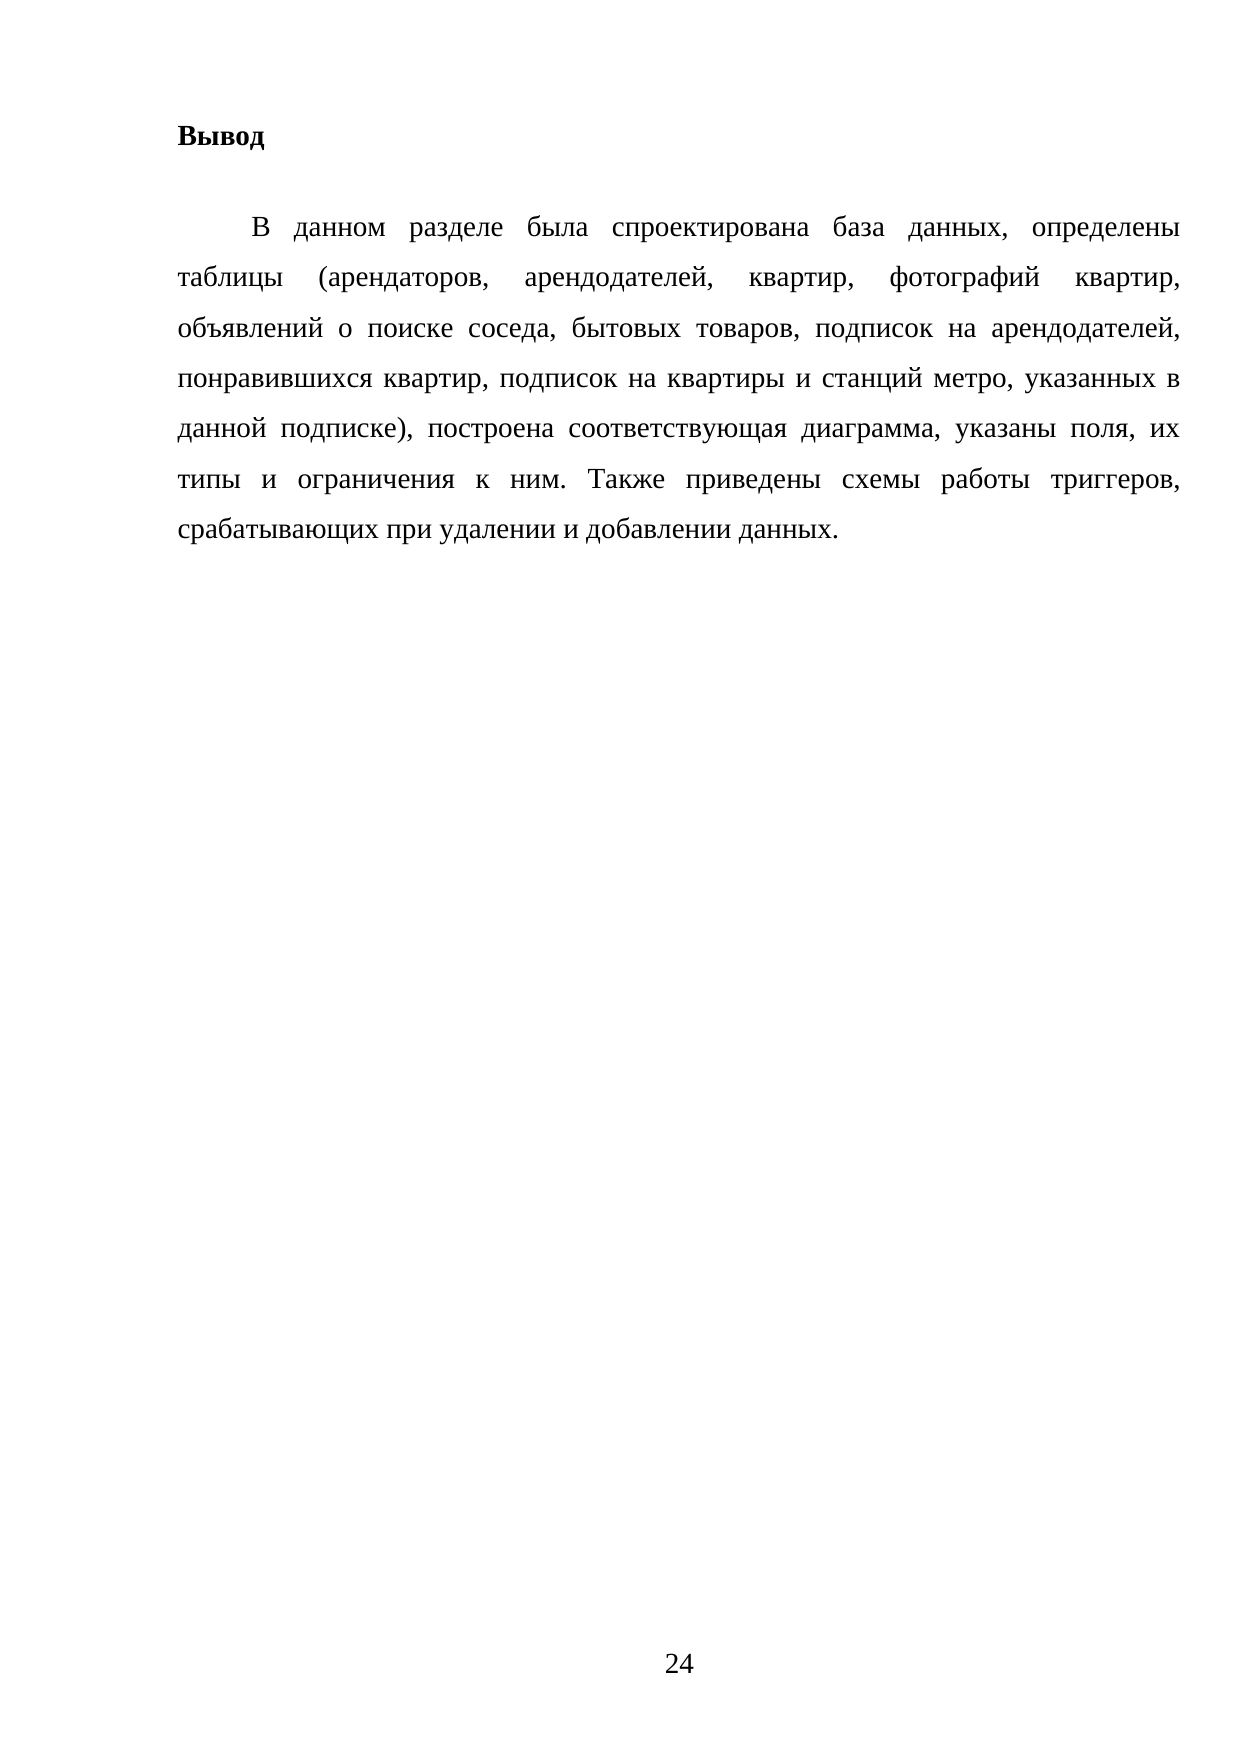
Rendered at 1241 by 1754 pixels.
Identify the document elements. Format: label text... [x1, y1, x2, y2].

subtitle Вывод [177, 118, 1181, 152]
text В данном разделе была спроектирована база данных, определены таблицы (арендаторов, арендодателей, квартир, фотографий квартир, объявлений о поиске соседа, бытовых товаров, подписок на арендодателей, понравившихся квартир, подписок на квартиры и станций метро, указанных в данной подписке), построена соответствующая диаграмма, указаны поля, их типы и ограничения к ним. Также приведены схемы работы триггеров, срабатывающих при удалении и добавлении данных. [177, 209, 1181, 545]
